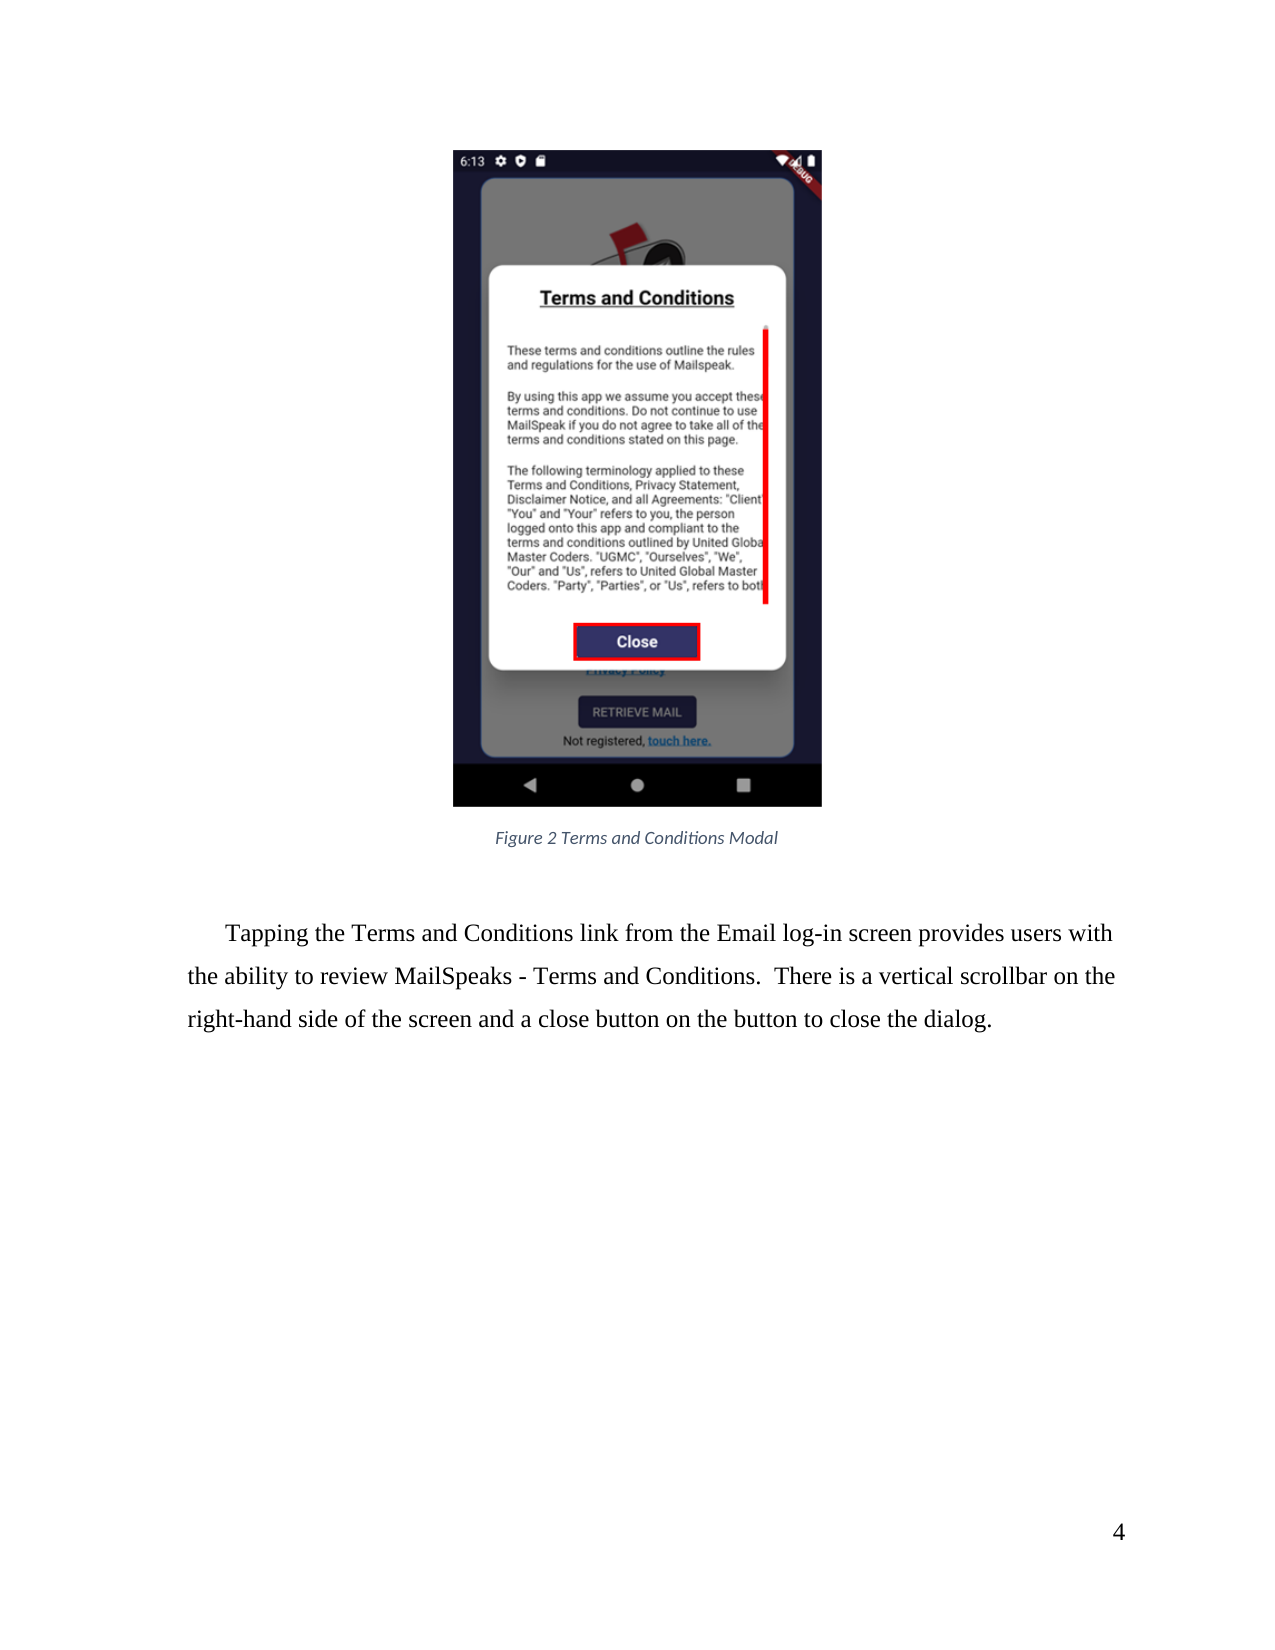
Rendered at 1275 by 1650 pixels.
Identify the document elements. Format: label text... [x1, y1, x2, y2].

picture [452, 150, 823, 808]
text Tapping the Terms and Conditions link from the Email log-in screen provides users with the ability to review MailSpeaks - Terms and Conditions. There is a vertical scrollbar on the right-hand side of the screen and a close button on the button to close the dialog. [187, 918, 1125, 1033]
text Figure 2 Terms and Conditions Modal [150, 827, 1125, 849]
